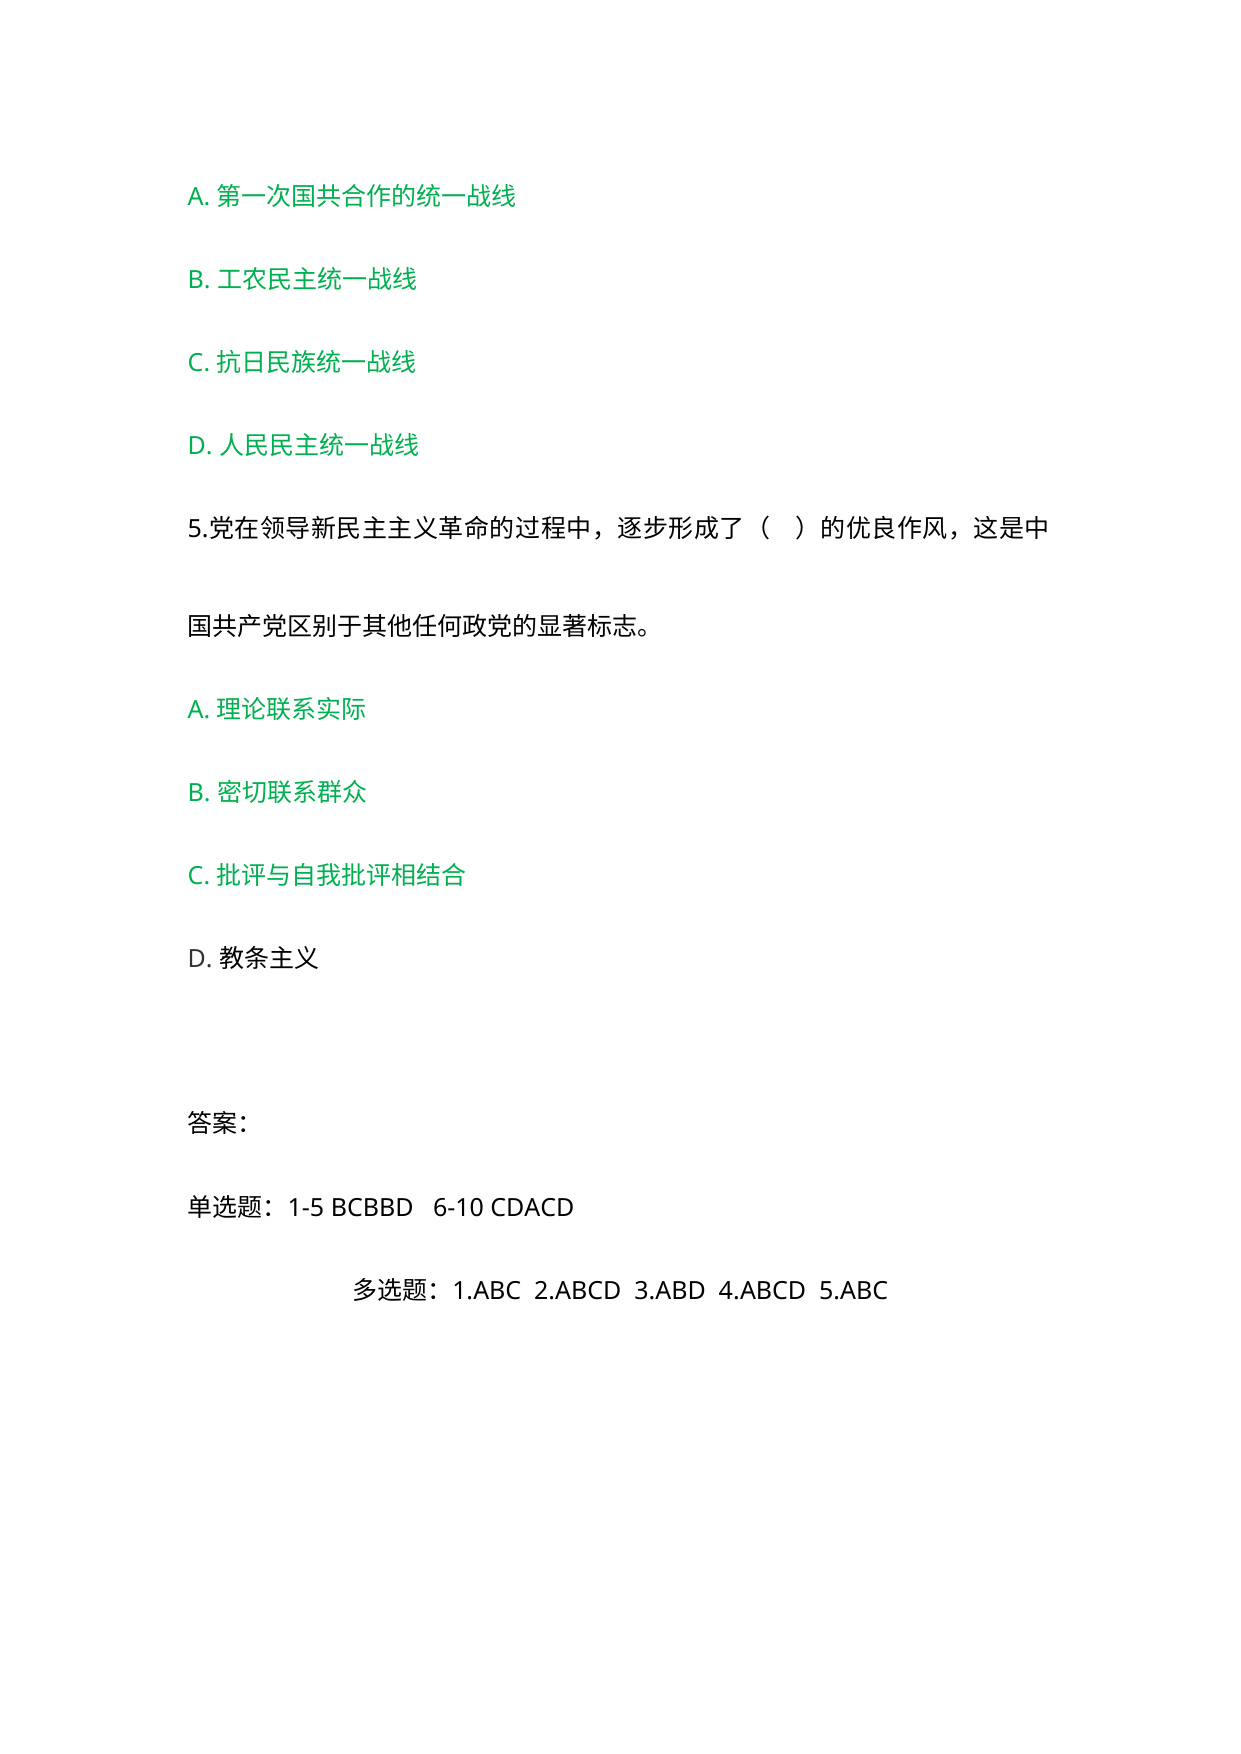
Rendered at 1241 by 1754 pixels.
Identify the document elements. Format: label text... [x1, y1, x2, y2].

text C. 批评与自我批评相结合 [187, 841, 1053, 906]
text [187, 1256, 1053, 1321]
text A. 理论联系实际 [187, 675, 1053, 740]
text A. 第一次国共合作的统一战线 [187, 162, 1053, 227]
text B. 工农民主统一战线 [187, 245, 1053, 310]
text C. 抗日民族统一战线 [187, 328, 1053, 393]
text 答案： [187, 1089, 1053, 1154]
text 单选题：1-5 BCBBD 6-10 CDACD [187, 1173, 1053, 1238]
text B. 密切联系群众 [187, 758, 1053, 823]
text D. 人民民主统一战线 [187, 411, 1053, 476]
text D. 教条主义 [187, 924, 1053, 989]
text 5.党在领导新民主主义革命的过程中，逐步形成了（ ）的优良作风，这是中国共产党区别于其他任何政党的显著标志。 [187, 494, 1053, 657]
